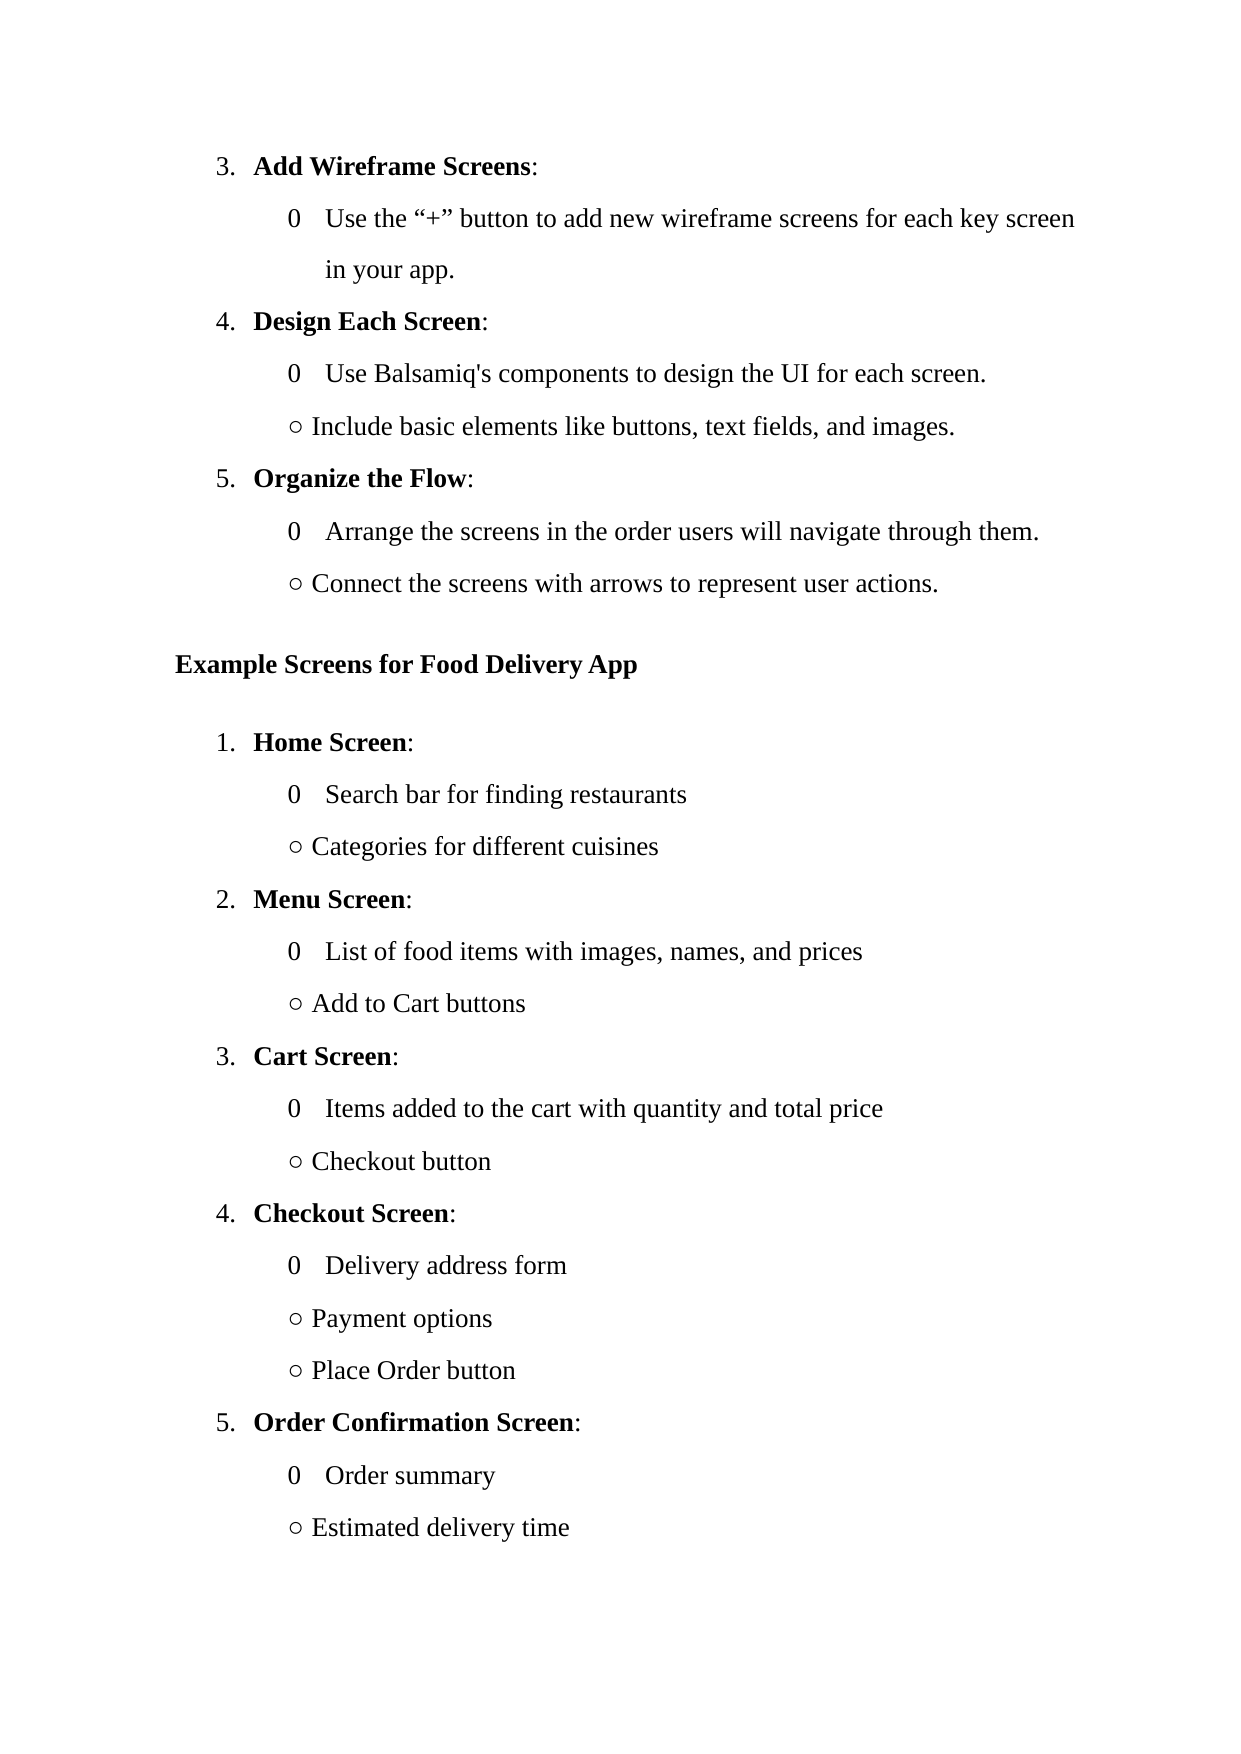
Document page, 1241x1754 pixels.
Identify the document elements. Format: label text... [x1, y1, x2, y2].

list Checkout Screen: [216, 1197, 1090, 1228]
list List of food items with images, names, and prices [287, 935, 1090, 966]
list Arrange the screens in the order users will navigate through them. [287, 515, 1090, 546]
text Example Screens for Food Delivery App [175, 648, 1090, 679]
text ○ Connect the screens with arrows to represent user actions. [287, 567, 1090, 598]
list Use the “+” button to add new wireframe screens for each key screen in your app. [287, 202, 1090, 284]
list Items added to the cart with quantity and total price [287, 1092, 1090, 1123]
list Cart Screen: [216, 1040, 1090, 1071]
list Add Wireframe Screens: [216, 150, 1090, 181]
text ○ Estimated delivery time [287, 1511, 1090, 1542]
text ○ Place Order button [287, 1354, 1090, 1385]
list Delivery address form [287, 1249, 1090, 1281]
text ○ Categories for different cuisines [287, 831, 1090, 862]
list Order summary [287, 1459, 1090, 1490]
text ○ Include basic elements like buttons, text fields, and images. [287, 410, 1090, 441]
list Search bar for finding restaurants [287, 778, 1090, 809]
text ○ Add to Cart buttons [287, 988, 1090, 1019]
text ○ Payment options [287, 1302, 1090, 1333]
text ○ Checkout button [287, 1145, 1090, 1176]
list Order Confirmation Screen: [216, 1407, 1090, 1438]
list Menu Screen: [216, 883, 1090, 914]
list Home Screen: [216, 726, 1090, 757]
list Use Balsamiq's components to design the UI for each screen. [287, 358, 1090, 389]
list Design Each Screen: [216, 305, 1090, 336]
list Organize the Flow: [216, 462, 1090, 493]
